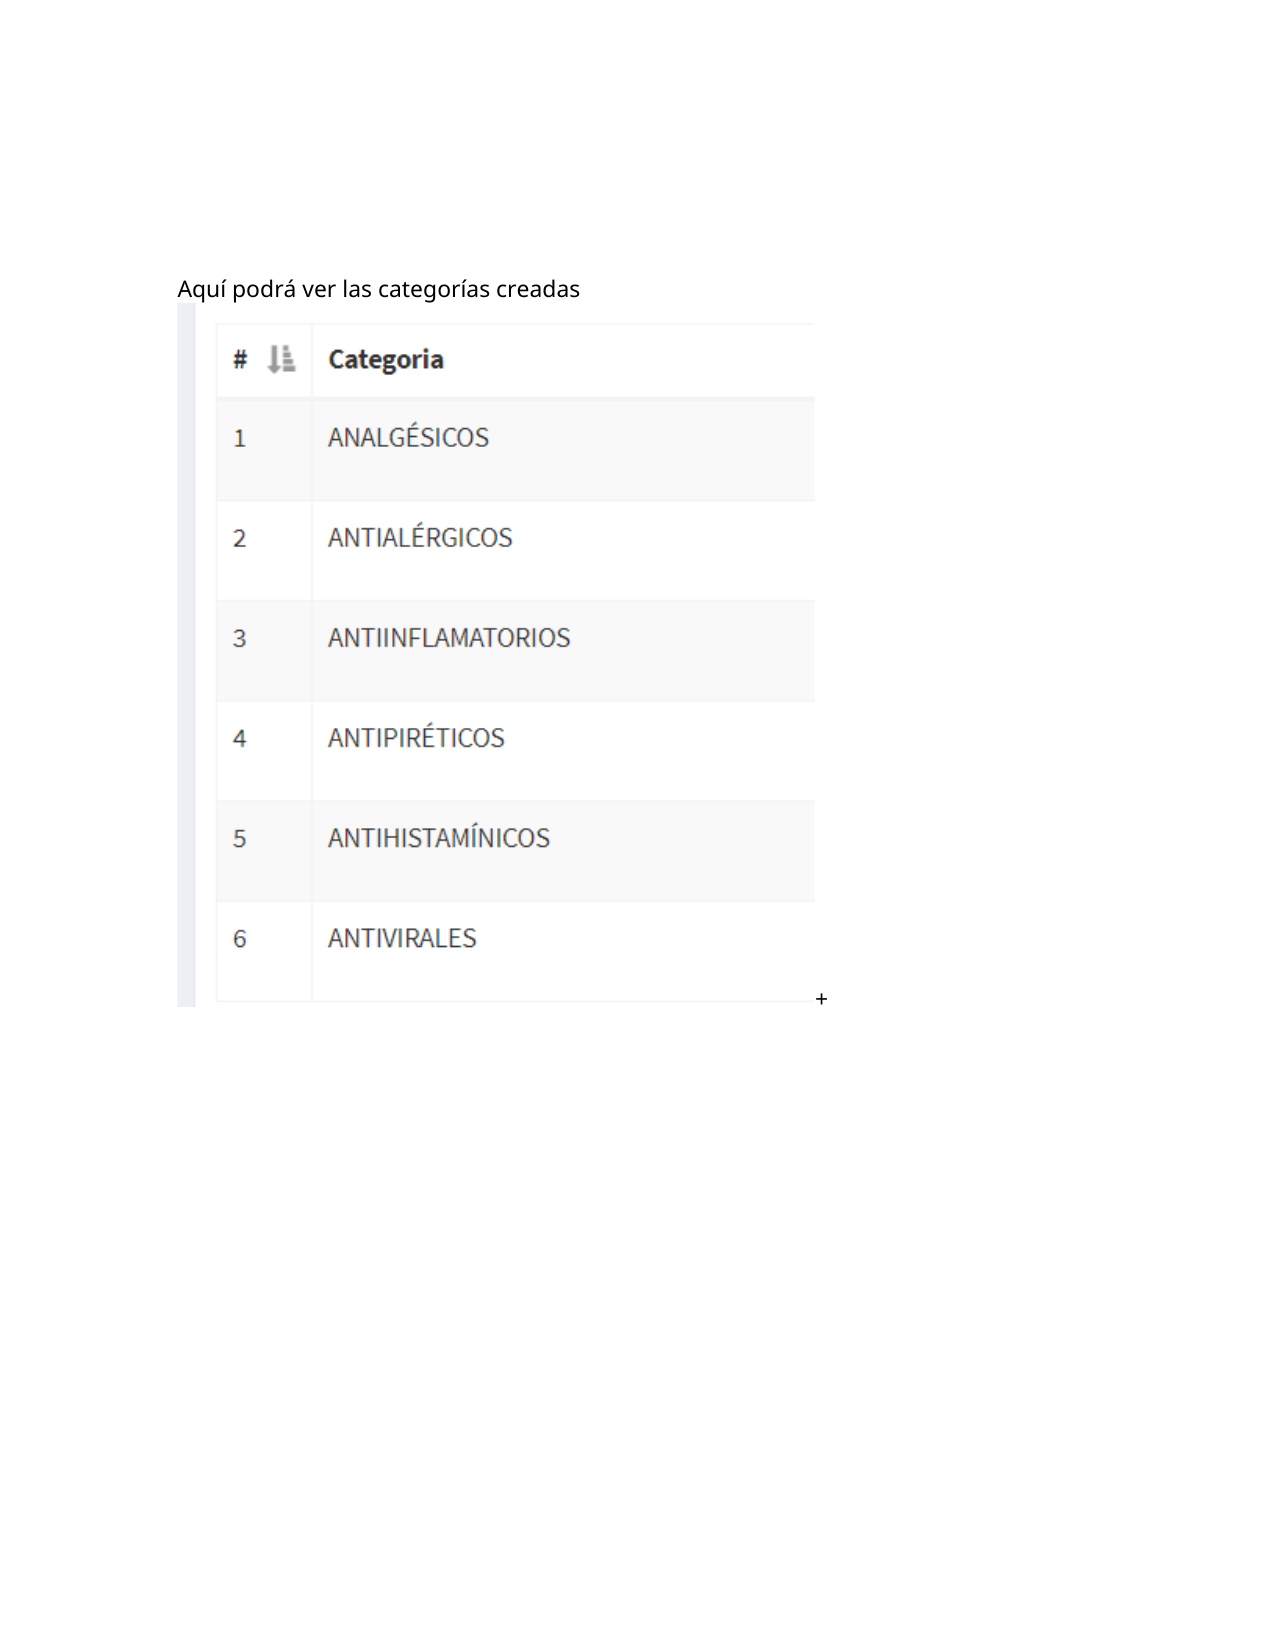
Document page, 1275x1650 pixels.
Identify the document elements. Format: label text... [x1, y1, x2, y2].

picture [177, 303, 815, 1007]
text Aquí podrá ver las categorías creadas [177, 273, 1098, 304]
